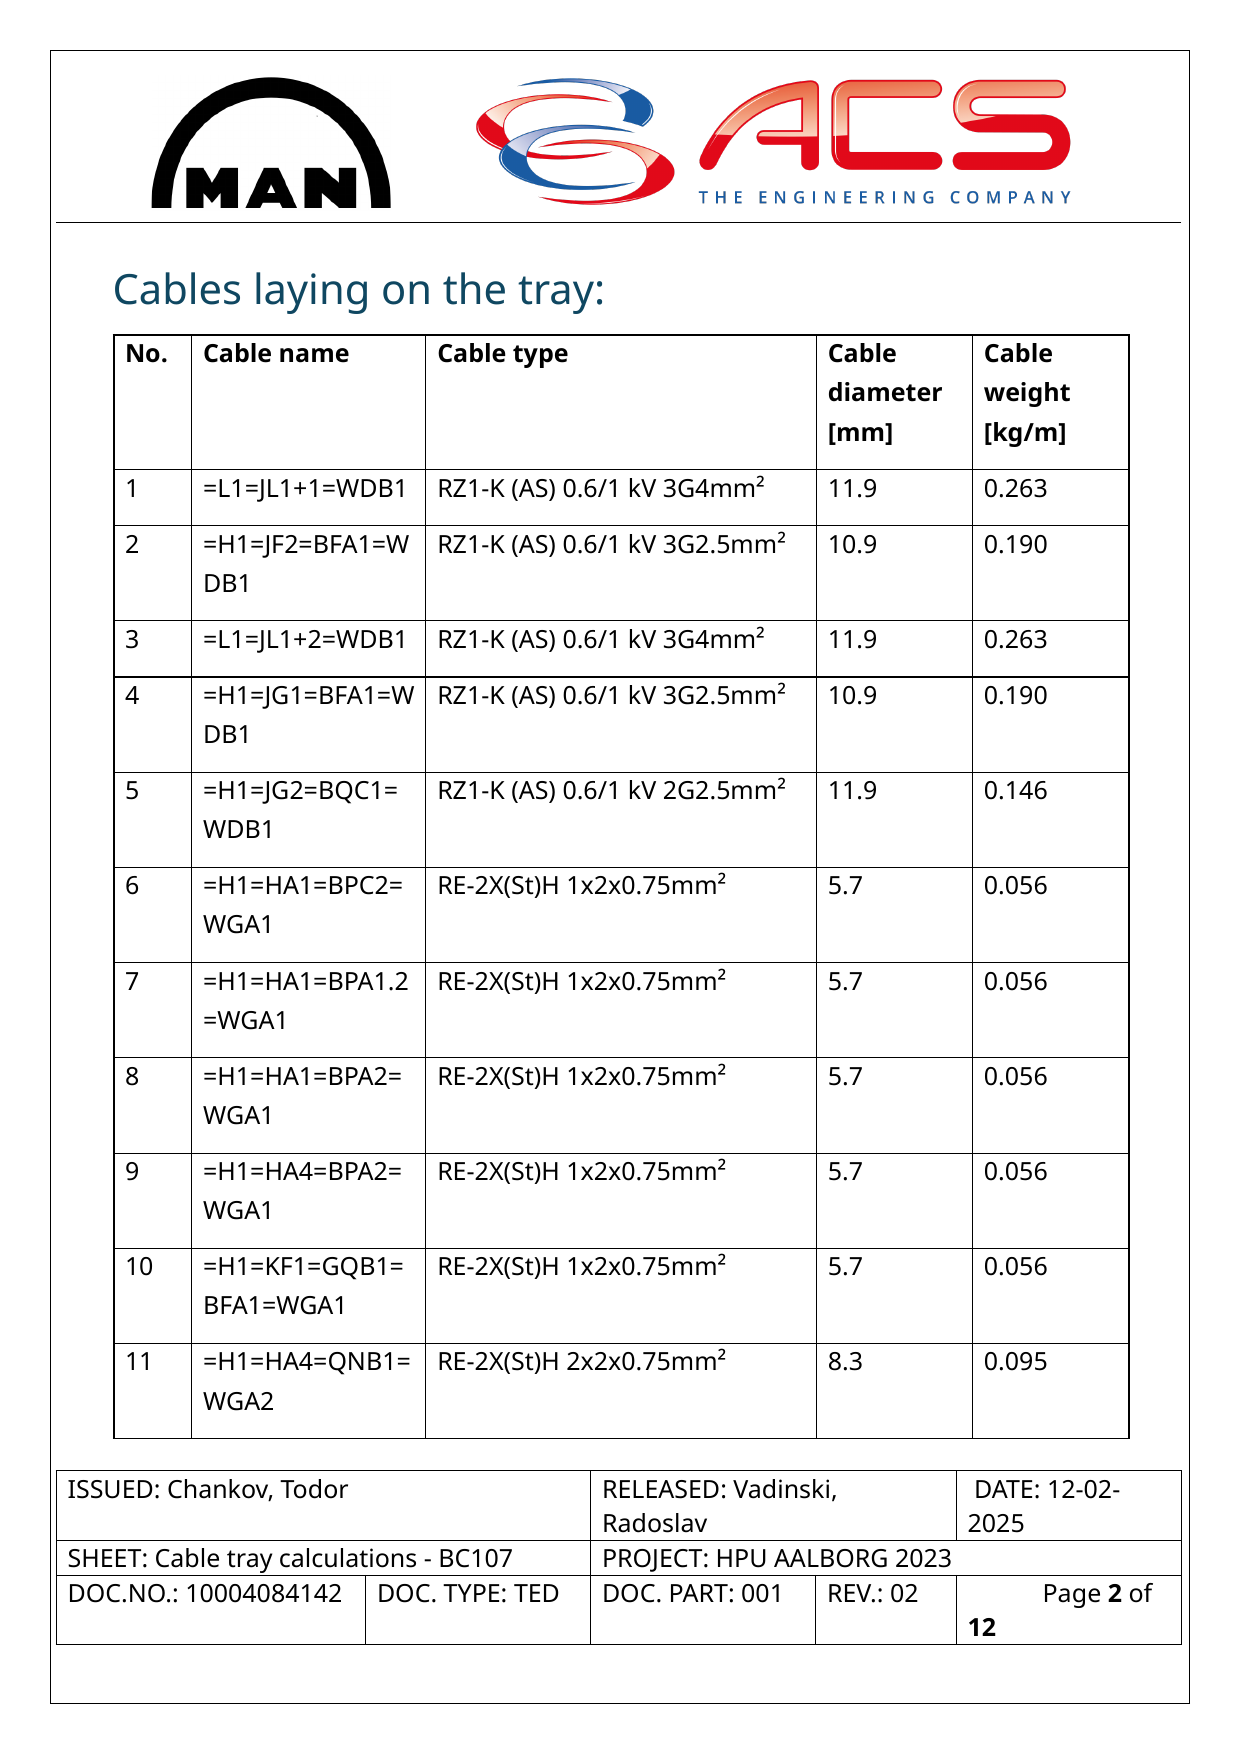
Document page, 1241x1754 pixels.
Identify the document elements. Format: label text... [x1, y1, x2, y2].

table_cell RZ1-K (AS) 0.6/1 kV 3G2.5mm² [426, 526, 816, 620]
table_cell 2 [115, 526, 191, 620]
table_cell =H1=HA1=BPA2=WGA1 [192, 1058, 425, 1152]
table_cell 4 [115, 678, 191, 772]
table_cell =H1=HA4=QNB1=WGA2 [192, 1344, 425, 1438]
table_cell 0.056 [973, 1249, 1128, 1343]
table_header Cable name [192, 336, 425, 469]
table_cell RZ1-K (AS) 0.6/1 kV 3G2.5mm² [426, 678, 816, 772]
table_cell RE-2X(St)H 1x2x0.75mm² [426, 963, 816, 1057]
table_cell 0.056 [973, 868, 1128, 962]
table_cell =L1=JL1+2=WDB1 [192, 621, 425, 676]
table_cell 0.056 [973, 963, 1128, 1057]
table_cell RE-2X(St)H 1x2x0.75mm² [426, 1058, 816, 1152]
table_cell 0.190 [973, 678, 1128, 772]
table_cell 8 [115, 1058, 191, 1152]
table_cell 5 [115, 773, 191, 867]
table_cell =H1=JG1=BFA1=WDB1 [192, 678, 425, 772]
table_cell 0.263 [973, 621, 1128, 676]
table_cell 5.7 [817, 1154, 972, 1248]
table_cell 0.263 [973, 470, 1128, 525]
table_cell =H1=HA4=BPA2=WGA1 [192, 1154, 425, 1248]
table_cell 5.7 [817, 1058, 972, 1152]
table_cell =H1=HA1=BPA1.2=WGA1 [192, 963, 425, 1057]
table_header Cable weight [kg/m] [973, 336, 1128, 469]
picture [151, 75, 391, 211]
table_cell 11 [115, 1344, 191, 1438]
table_cell 7 [115, 963, 191, 1057]
table_cell RE-2X(St)H 2x2x0.75mm² [426, 1344, 816, 1438]
table_cell 10.9 [817, 526, 972, 620]
table_header Cable diameter [mm] [817, 336, 972, 469]
table_cell 9 [115, 1154, 191, 1248]
table_cell RZ1-K (AS) 0.6/1 kV 2G2.5mm² [426, 773, 816, 867]
table_cell RE-2X(St)H 1x2x0.75mm² [426, 868, 816, 962]
table_cell RE-2X(St)H 1x2x0.75mm² [426, 1249, 816, 1343]
table_cell RZ1-K (AS) 0.6/1 kV 3G4mm² [426, 621, 816, 676]
table_cell 0.146 [973, 773, 1128, 867]
table_cell 1 [115, 470, 191, 525]
table_cell 5.7 [817, 1249, 972, 1343]
table_cell 3 [115, 621, 191, 676]
picture [475, 75, 1086, 211]
table_cell 5.7 [817, 963, 972, 1057]
table_cell 0.095 [973, 1344, 1128, 1438]
table_cell 0.190 [973, 526, 1128, 620]
table_cell 5.7 [817, 868, 972, 962]
table_cell 0.056 [973, 1154, 1128, 1248]
table_cell 11.9 [817, 470, 972, 525]
table_cell =H1=HA1=BPC2=WGA1 [192, 868, 425, 962]
subtitle Cables laying on the tray: [112, 260, 1128, 317]
table_cell =H1=JG2=BQC1=WDB1 [192, 773, 425, 867]
table_cell RE-2X(St)H 1x2x0.75mm² [426, 1154, 816, 1248]
table_header No. [115, 336, 191, 469]
table_cell 6 [115, 868, 191, 962]
table_header Cable type [426, 336, 816, 469]
table_cell RZ1-K (AS) 0.6/1 kV 3G4mm² [426, 470, 816, 525]
table_cell 11.9 [817, 773, 972, 867]
table_cell =H1=KF1=GQB1=BFA1=WGA1 [192, 1249, 425, 1343]
table_cell 10 [115, 1249, 191, 1343]
table_cell 8.3 [817, 1344, 972, 1438]
table_cell =H1=JF2=BFA1=WDB1 [192, 526, 425, 620]
table_cell =L1=JL1+1=WDB1 [192, 470, 425, 525]
table_cell 0.056 [973, 1058, 1128, 1152]
table_cell 10.9 [817, 678, 972, 772]
table_cell 11.9 [817, 621, 972, 676]
